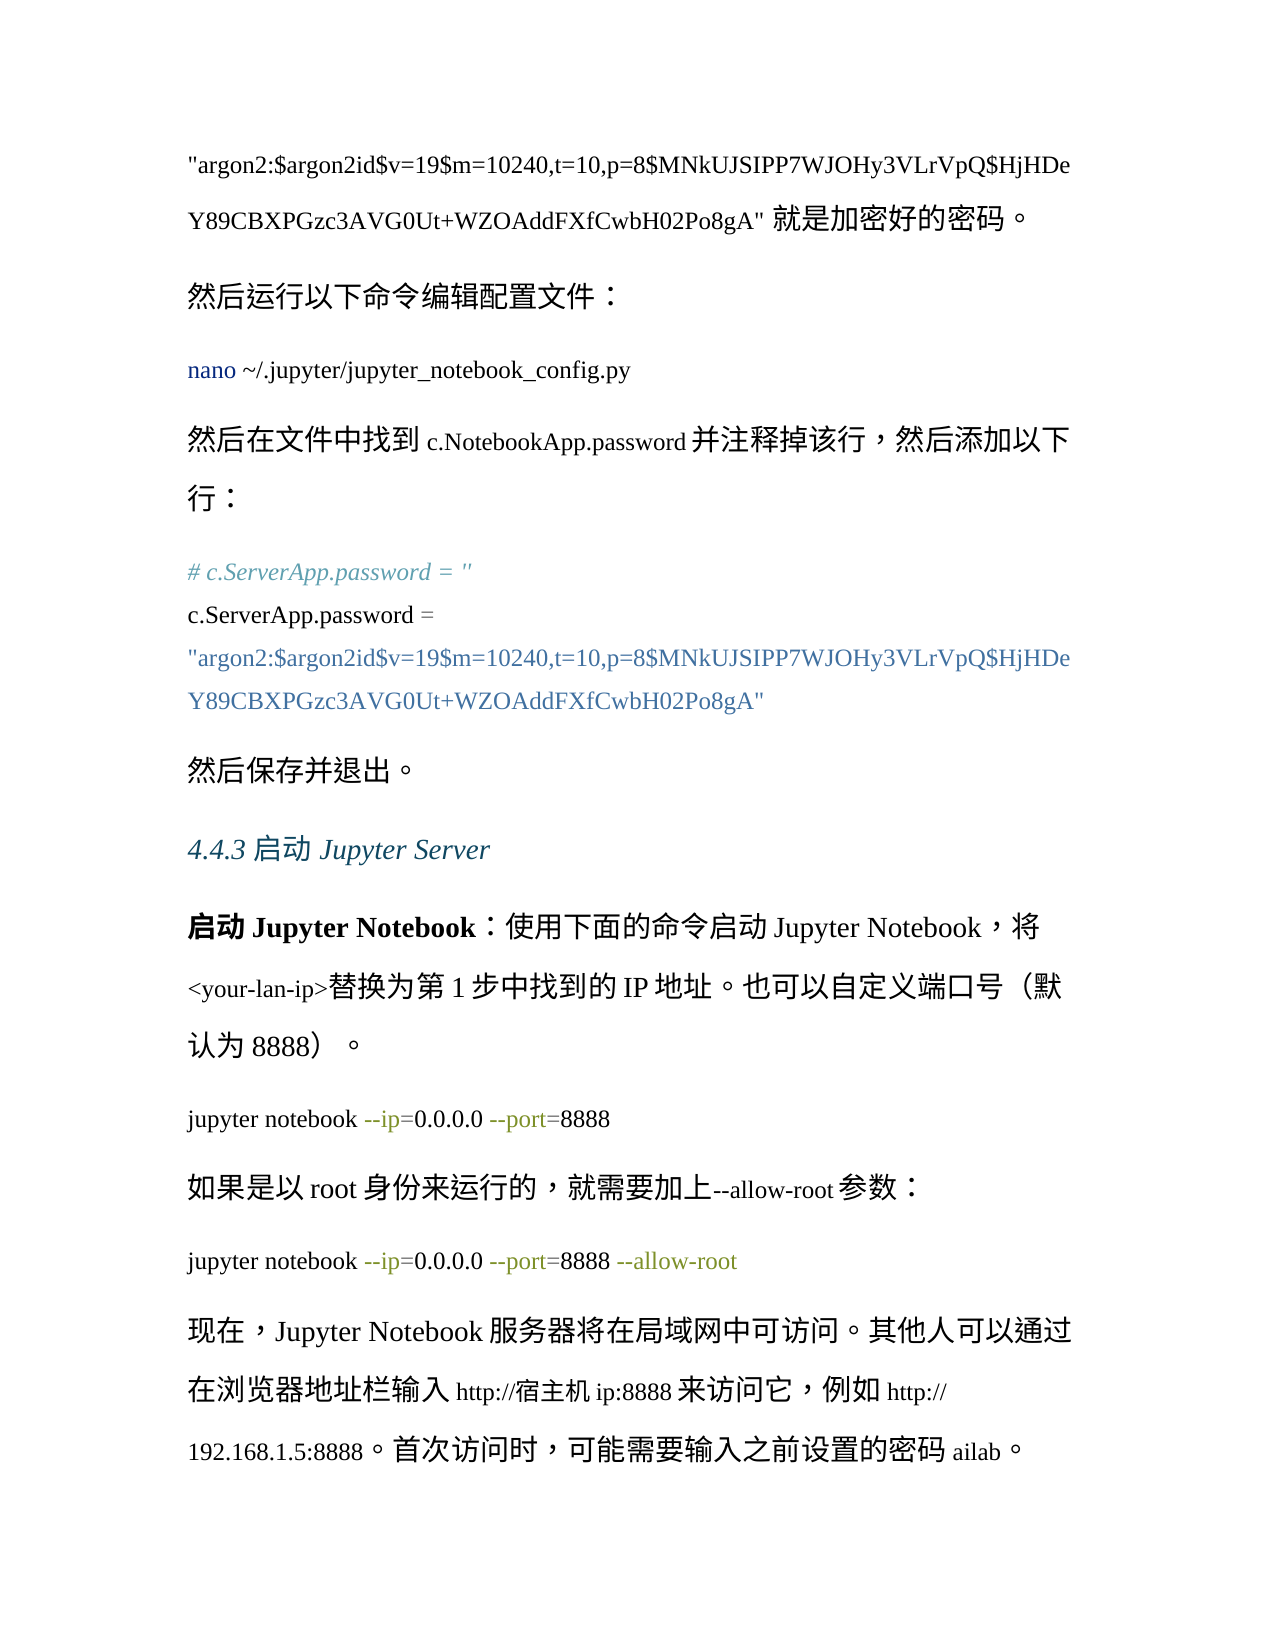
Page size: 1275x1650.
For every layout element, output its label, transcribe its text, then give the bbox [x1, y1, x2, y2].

text 然后运行以下命令编辑配置文件： [187, 277, 1087, 316]
text # c.ServerApp.password = '' c.ServerApp.password = "argon2:$argon2id$v=19$m=10240,t=10,p=8$MNkUJSIPP7WJOHy3VLrVpQ$HjHDeY89CBXPGzc3AVG0Ut+WZOAddFXfCwbH02Po8gA" [187, 557, 1087, 715]
text 现在，Jupyter Notebook服务器将在局域网中可访问。其他人可以通过在浏览器地址栏输入http://宿主机ip:8888来访问它，例如http://192.168.1.5:8888。首次访问时，可能需要输入之前设置的密码ailab。 [187, 1310, 1087, 1468]
subtitle 4.4.3 启动 Jupyter Server [187, 828, 1087, 868]
text nano ~/.jupyter/jupyter_notebook_config.py [187, 355, 1087, 384]
text jupyter notebook --ip=0.0.0.0 --port=8888 [187, 1104, 1087, 1132]
text 如果是以root身份来运行的，就需要加上--allow-root参数： [187, 1168, 1087, 1207]
text 然后在文件中找到c.NotebookApp.password并注释掉该行，然后添加以下行： [187, 419, 1087, 518]
text jupyter notebook --ip=0.0.0.0 --port=8888 --allow-root [187, 1246, 1087, 1274]
text 然后保存并退出。 [187, 750, 1087, 790]
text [187, 150, 1087, 238]
text 启动Jupyter Notebook：使用下面的命令启动Jupyter Notebook，将<your-lan-ip>替换为第1步中找到的IP地址。也可以自定义端口号（默认为8888）。 [187, 906, 1087, 1065]
